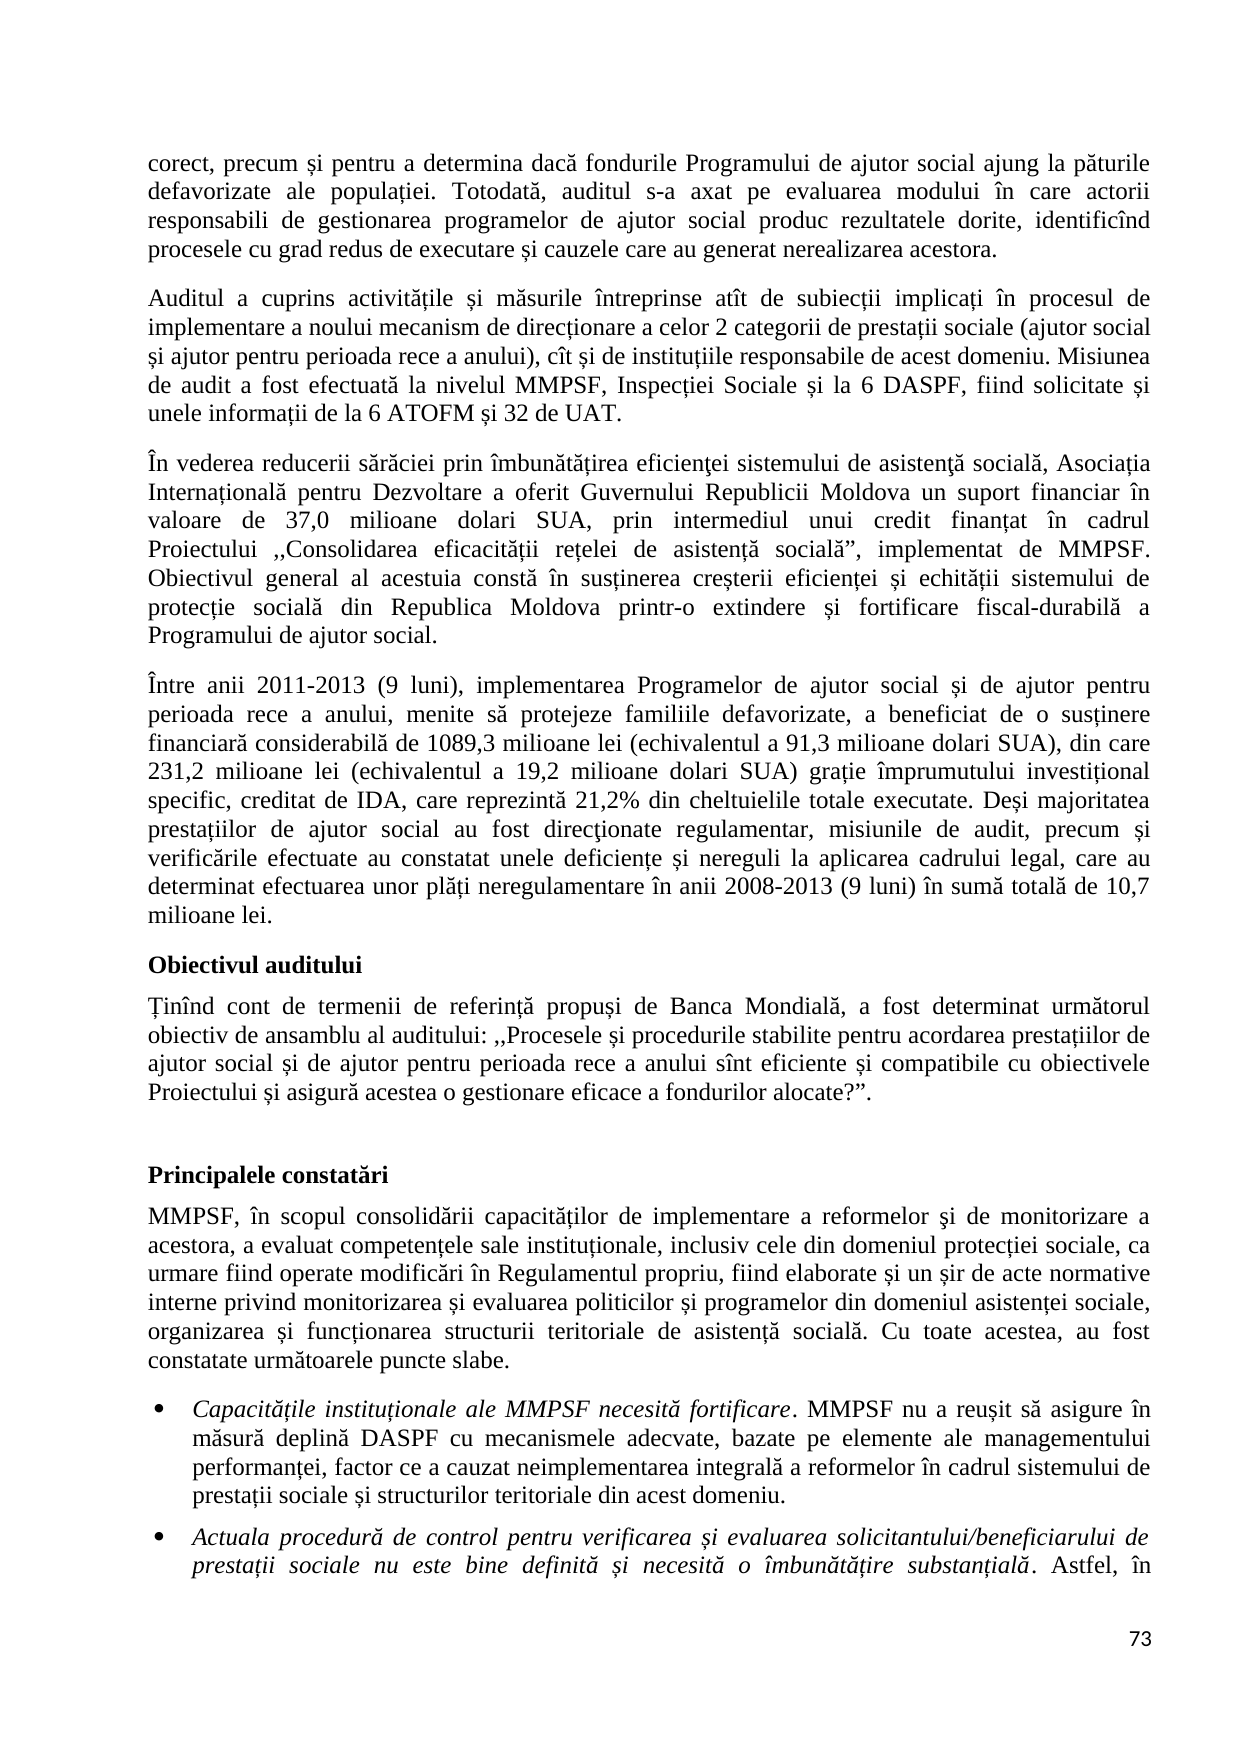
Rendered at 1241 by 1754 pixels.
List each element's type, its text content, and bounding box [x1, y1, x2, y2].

list Capacitățile instituționale ale MMPSF necesită fortificare. MMPSF nu a reușit să asigure în măsură deplină DASPF cu mecanismele adecvate, bazate pe elemente ale managementului performanței, factor ce a cauzat neimplementarea integrală a reformelor în cadrul sistemului de prestații sociale și structurilor teritoriale din acest domeniu. [154, 1394, 1152, 1509]
text Ținînd cont de termenii de referință propuși de Banca Mondială, a fost determinat următorul obiectiv de ansamblu al auditului: ,,Procesele și procedurile stabilite pentru acordarea prestațiilor de ajutor social și de ajutor pentru perioada rece a anului sînt eficiente și compatibile cu obiectivele Proiectului și asigură acestea o gestionare eficace a fondurilor alocate?”. [148, 991, 1152, 1106]
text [148, 148, 1152, 263]
text Obiectivul auditului [148, 950, 1152, 978]
text MMPSF, în scopul consolidării capacităților de implementare a reformelor şi de monitorizare a acestora, a evaluat competențele sale instituționale, inclusiv cele din domeniul protecției sociale, ca urmare fiind operate modificări în Regulamentul propriu, fiind elaborate și un șir de acte normative interne privind monitorizarea și evaluarea politicilor și programelor din domeniul asistenței sociale, organizarea și funcționarea structurii teritoriale de asistență socială. Cu toate acestea, au fost constatate următoarele puncte slabe. [148, 1201, 1152, 1373]
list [154, 1522, 1152, 1579]
text În vederea reducerii sărăciei prin îmbunătățirea eficienţei sistemului de asistenţă socială, Asociația Internațională pentru Dezvoltare a oferit Guvernului Republicii Moldova un suport financiar în valoare de 37,0 milioane dolari SUA, prin intermediul unui credit finanțat în cadrul Proiectului ,,Consolidarea eficacității rețelei de asistență socială”, implementat de MMPSF. Obiectivul general al acestuia constă în susținerea creșterii eficienței și echității sistemului de protecție socială din Republica Moldova printr-o extindere și fortificare fiscal-durabilă a Programului de ajutor social. [148, 448, 1152, 649]
text Între anii 2011-2013 (9 luni), implementarea Programelor de ajutor social și de ajutor pentru perioada rece a anului, menite să protejeze familiile defavorizate, a beneficiat de o susținere financiară considerabilă de 1089,3 milioane lei (echivalentul a 91,3 milioane dolari SUA), din care 231,2 milioane lei (echivalentul a 19,2 milioane dolari SUA) grație împrumutului investițional specific, creditat de IDA, care reprezintă 21,2% din cheltuielile totale executate. Deși majoritatea prestațiilor de ajutor social au fost direcţionate regulamentar, misiunile de audit, precum și verificările efectuate au constatat unele deficiențe și nereguli la aplicarea cadrului legal, care au determinat efectuarea unor plăți neregulamentare în anii 2008-2013 (9 luni) în sumă totală de 10,7 milioane lei. [148, 670, 1152, 929]
text Principalele constatări [148, 1160, 1152, 1188]
text Auditul a cuprins activitățile și măsurile întreprinse atît de subiecții implicați în procesul de implementare a noului mecanism de direcționare a celor 2 categorii de prestații sociale (ajutor social și ajutor pentru perioada rece a anului), cît și de instituțiile responsabile de acest domeniu. Misiunea de audit a fost efectuată la nivelul MMPSF, Inspecției Sociale și la 6 DASPF, fiind solicitate și unele informații de la 6 ATOFM și 32 de UAT. [148, 283, 1152, 427]
